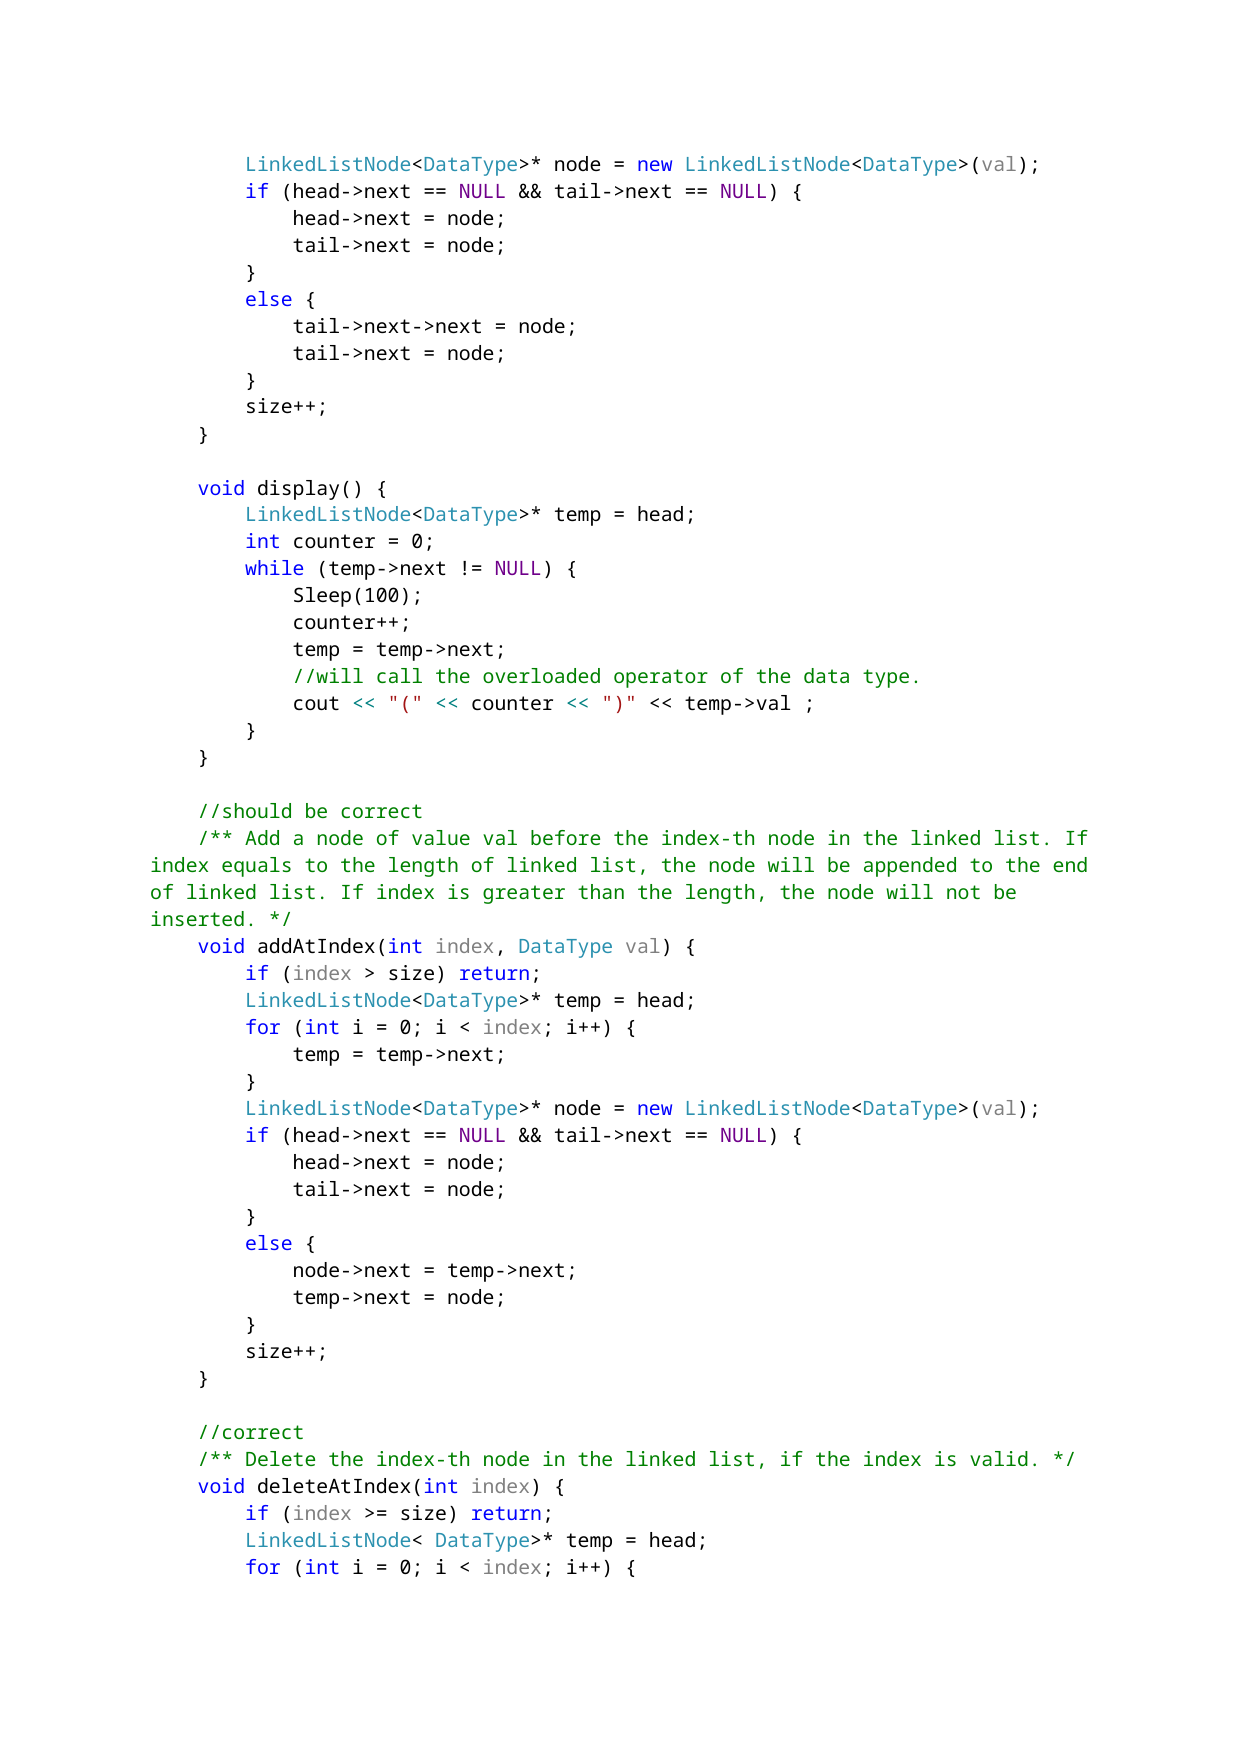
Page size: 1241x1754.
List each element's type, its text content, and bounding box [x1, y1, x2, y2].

text head->next = node; [150, 1148, 1090, 1175]
text } [150, 258, 1090, 285]
text LinkedListNode<DataType>* temp = head; [150, 501, 1090, 528]
text Sleep(100); [150, 582, 1090, 609]
text if (index > size) return; [150, 959, 1090, 986]
text cout << "(" << counter << ")" << temp->val ; [150, 689, 1090, 717]
text if (head->next == NULL && tail->next == NULL) { [150, 1121, 1090, 1148]
text //should be correct [150, 797, 1090, 824]
text } [150, 1310, 1090, 1337]
text } [150, 1067, 1090, 1094]
text } [150, 1364, 1090, 1391]
text if (head->next == NULL && tail->next == NULL) { [150, 177, 1090, 204]
text void addAtIndex(int index, DataType val) { [150, 932, 1090, 959]
text } [150, 366, 1090, 393]
text void deleteAtIndex(int index) { [150, 1472, 1090, 1499]
text //will call the overloaded operator of the data type. [150, 663, 1090, 689]
text void display() { [150, 474, 1090, 501]
text /** Delete the index-th node in the linked list, if the index is valid. */ [150, 1445, 1090, 1472]
text for (int i = 0; i < index; i++) { [150, 1553, 1090, 1580]
text //correct [150, 1418, 1090, 1445]
text LinkedListNode<DataType>* node = new LinkedListNode<DataType>(val); [150, 150, 1090, 177]
text counter++; [150, 609, 1090, 636]
text size++; [150, 393, 1090, 420]
text } [150, 1202, 1090, 1229]
text for (int i = 0; i < index; i++) { [150, 1013, 1090, 1040]
text tail->next = node; [150, 231, 1090, 258]
text int counter = 0; [150, 528, 1090, 555]
text else { [150, 1229, 1090, 1256]
text temp = temp->next; [150, 1040, 1090, 1067]
text node->next = temp->next; [150, 1256, 1090, 1283]
text head->next = node; [150, 204, 1090, 231]
text LinkedListNode<DataType>* temp = head; [150, 986, 1090, 1013]
text size++; [150, 1337, 1090, 1364]
text LinkedListNode<DataType>* node = new LinkedListNode<DataType>(val); [150, 1094, 1090, 1121]
text LinkedListNode< DataType>* temp = head; [150, 1526, 1090, 1553]
text tail->next = node; [150, 339, 1090, 366]
text } [150, 420, 1090, 447]
text /** Add a node of value val before the index-th node in the linked list. If index equals to the length of linked list, the node will be appended to the end of linked list. If index is greater than the length, the node will not be inserted. */ [150, 824, 1090, 932]
text } [150, 717, 1090, 743]
text temp->next = node; [150, 1283, 1090, 1310]
text tail->next = node; [150, 1175, 1090, 1202]
text else { [150, 285, 1090, 312]
text } [150, 743, 1090, 771]
text tail->next->next = node; [150, 312, 1090, 339]
text while (temp->next != NULL) { [150, 555, 1090, 582]
text if (index >= size) return; [150, 1499, 1090, 1526]
text temp = temp->next; [150, 636, 1090, 663]
